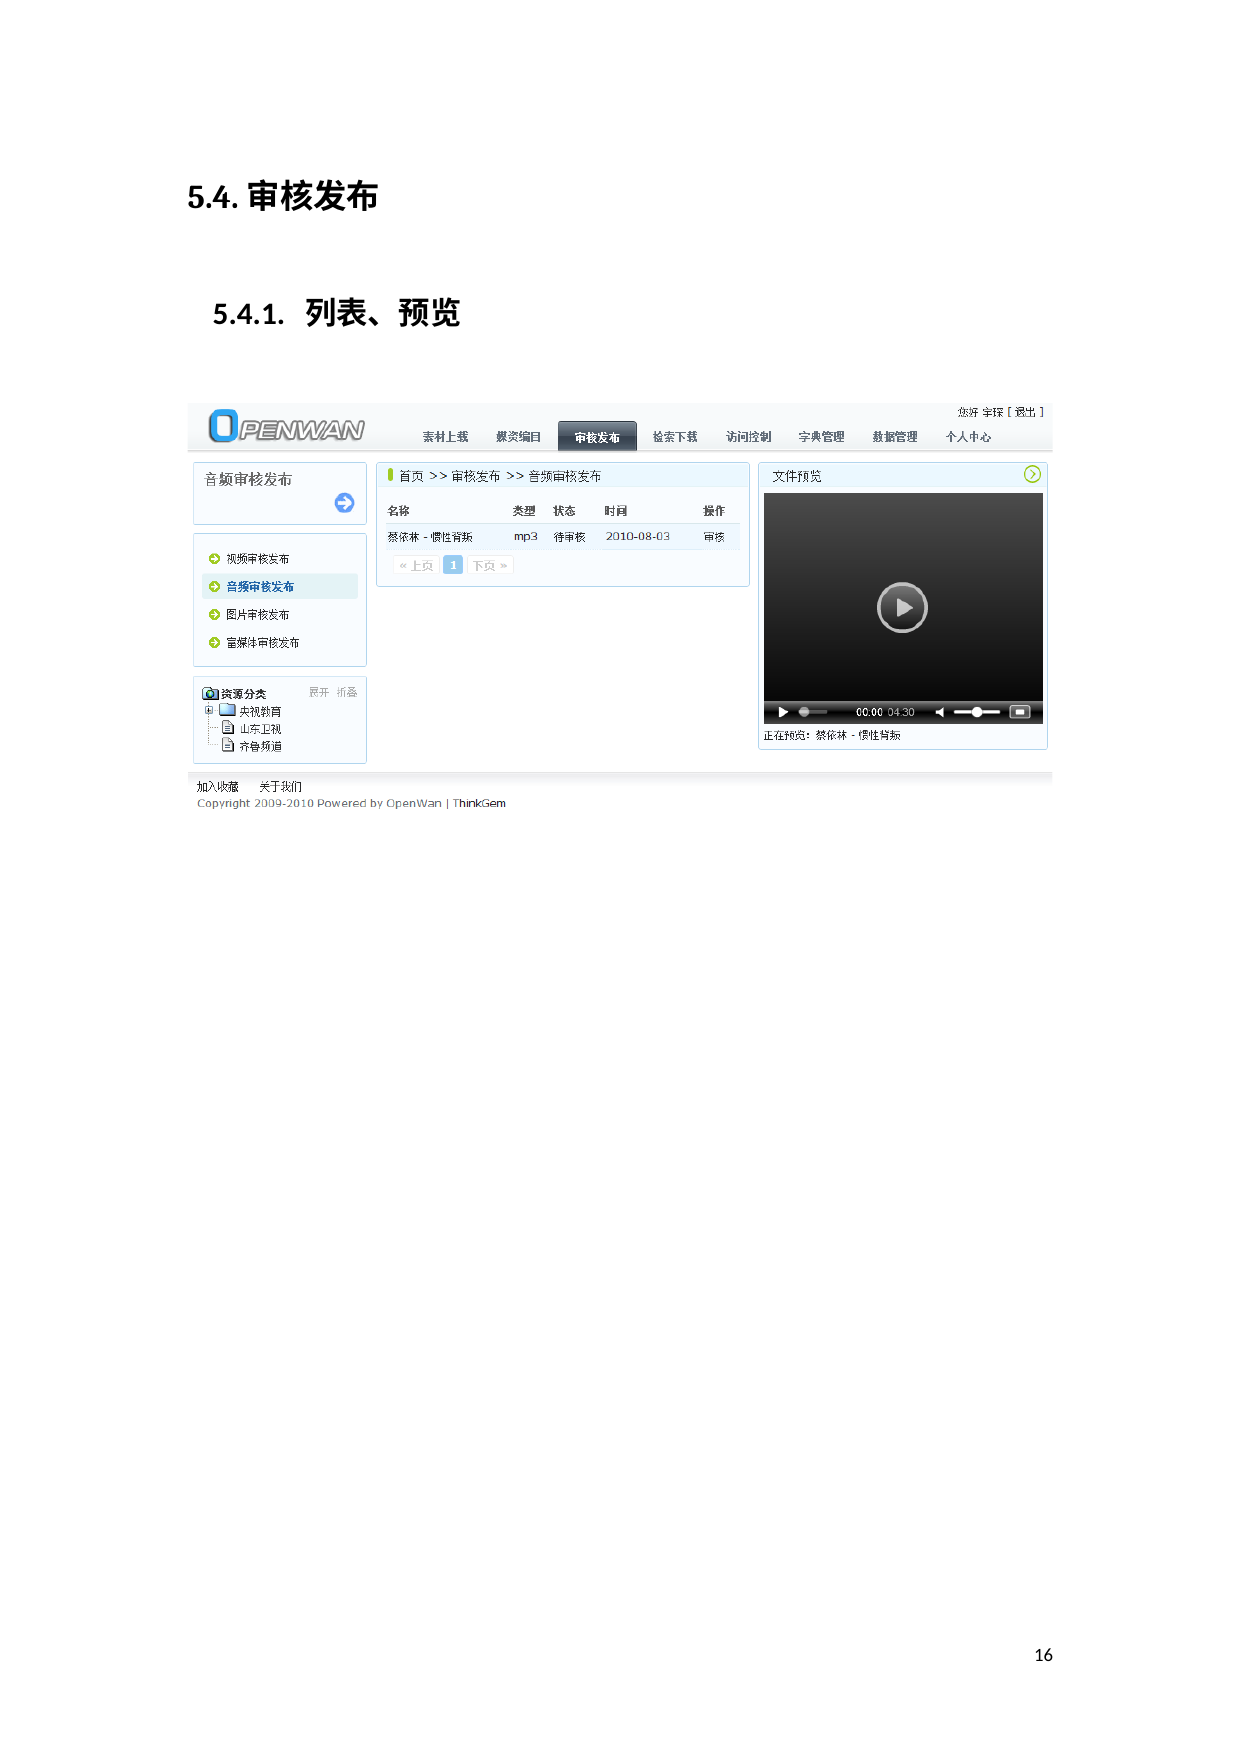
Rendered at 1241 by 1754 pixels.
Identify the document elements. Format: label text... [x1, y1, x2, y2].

picture [187, 403, 1053, 820]
subtitle 列表、预览 [212, 278, 1053, 343]
subtitle 审核发布 [187, 162, 1053, 227]
